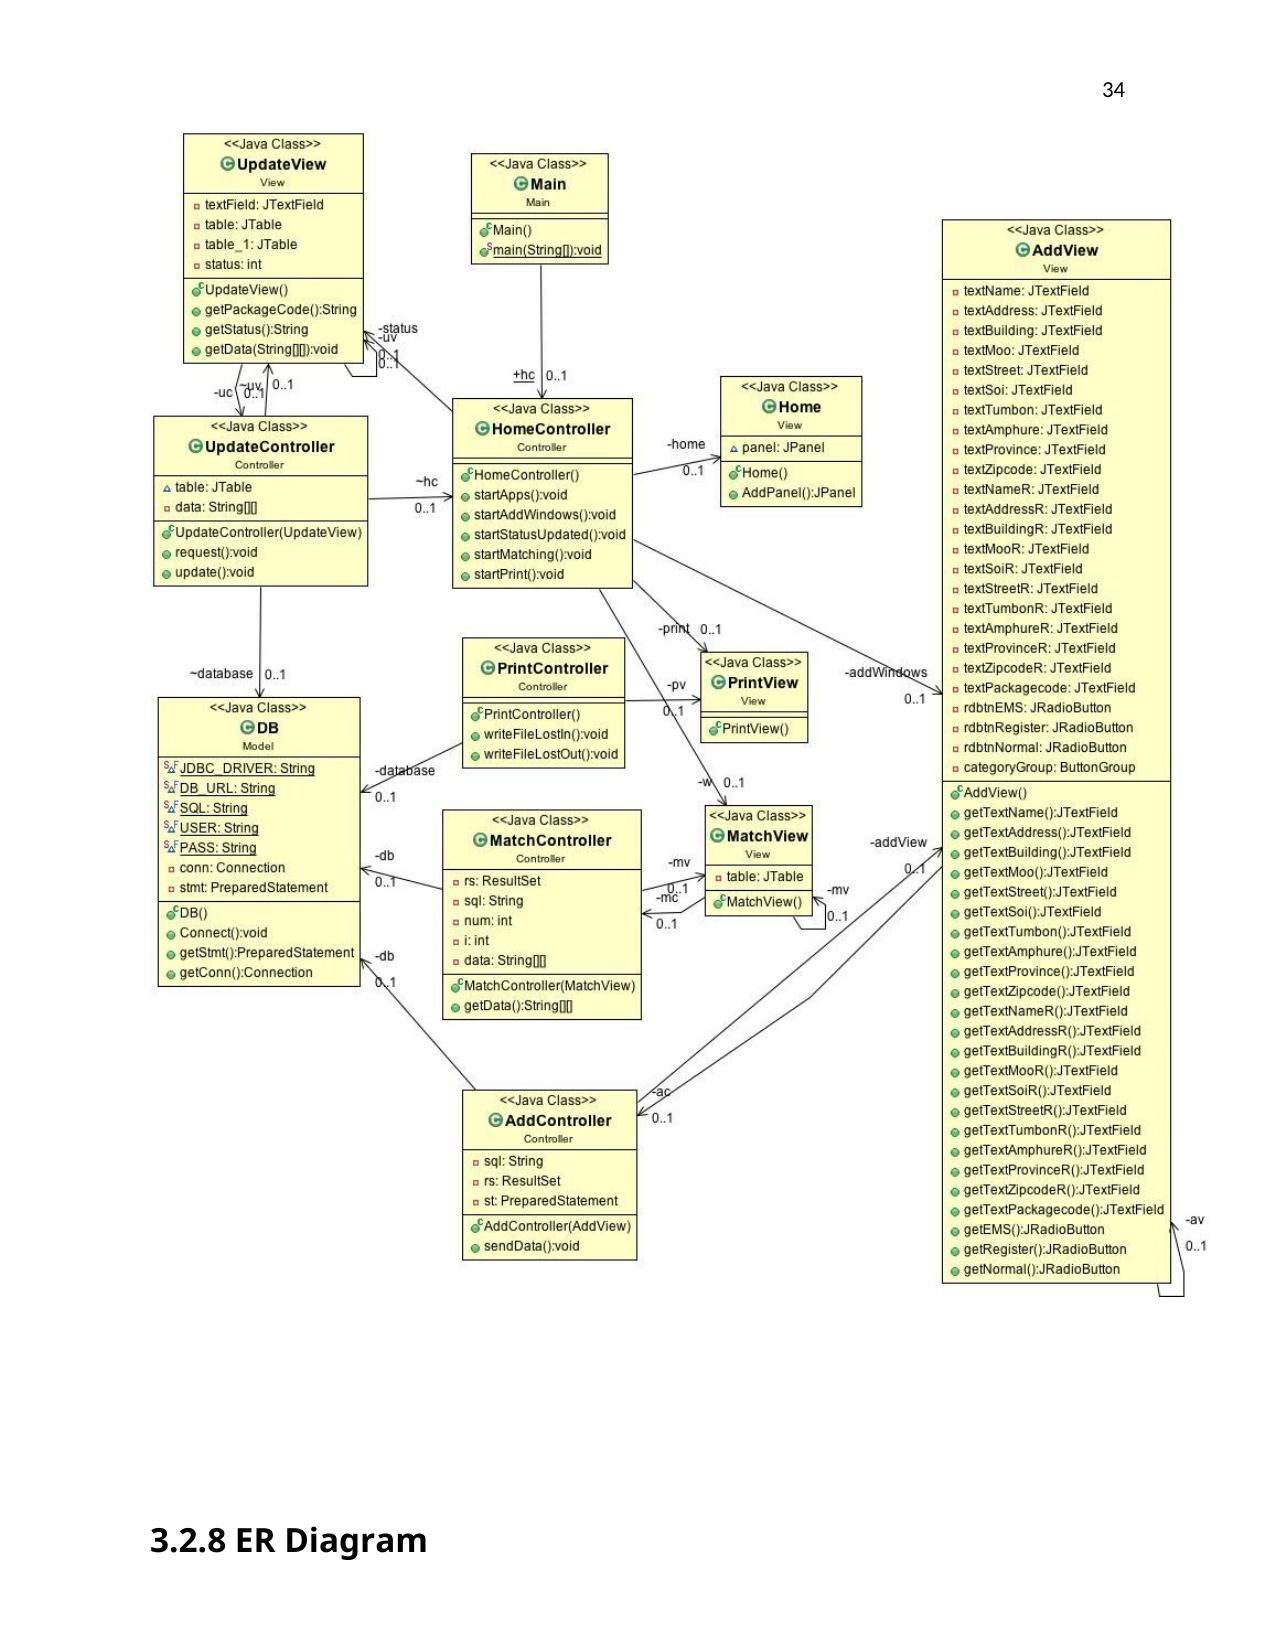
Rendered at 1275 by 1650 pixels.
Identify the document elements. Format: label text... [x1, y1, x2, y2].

picture [150, 131, 1211, 1297]
text 3.2.8 ER Diagram [150, 1517, 1162, 1562]
